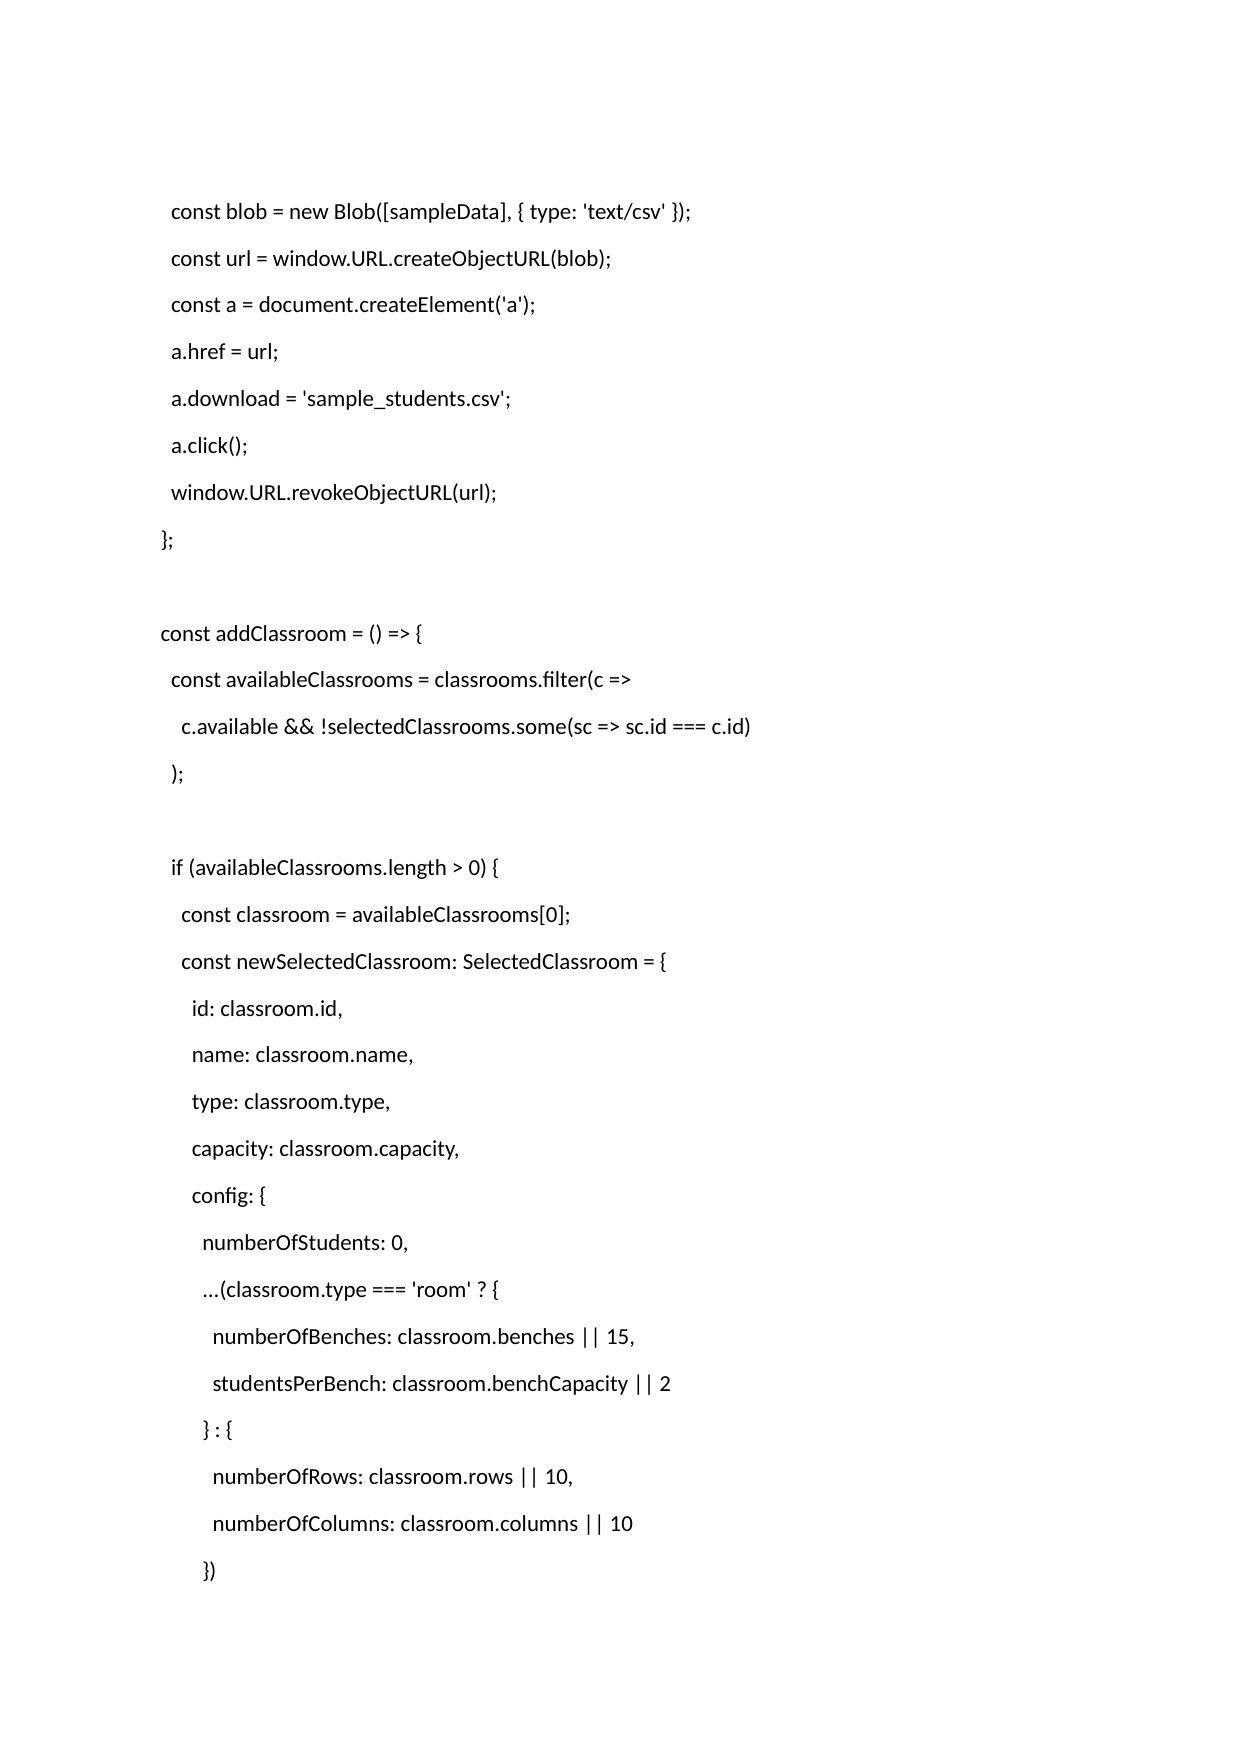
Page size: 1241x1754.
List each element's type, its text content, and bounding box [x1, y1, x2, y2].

text const addClassroom = () => { [150, 619, 1090, 647]
text a.click(); [150, 431, 1090, 459]
text id: classroom.id, [150, 994, 1090, 1022]
text if (availableClassrooms.length > 0) { [150, 853, 1090, 881]
text const blob = new Blob([sampleData], { type: 'text/csv' }); [150, 197, 1090, 225]
text capacity: classroom.capacity, [150, 1134, 1090, 1162]
text const a = document.createElement('a'); [150, 291, 1090, 319]
text const classroom = availableClassrooms[0]; [150, 900, 1090, 928]
text window.URL.revokeObjectURL(url); [150, 478, 1090, 506]
text config: { [150, 1181, 1090, 1209]
text numberOfColumns: classroom.columns || 10 [150, 1509, 1090, 1537]
text name: classroom.name, [150, 1041, 1090, 1069]
text numberOfBenches: classroom.benches || 15, [150, 1322, 1090, 1350]
text }; [150, 525, 1090, 553]
text studentsPerBench: classroom.benchCapacity || 2 [150, 1369, 1090, 1397]
text numberOfStudents: 0, [150, 1228, 1090, 1256]
text }) [150, 1556, 1090, 1584]
text const availableClassrooms = classrooms.filter(c => [150, 666, 1090, 694]
text ...(classroom.type === 'room' ? { [150, 1275, 1090, 1303]
text type: classroom.type, [150, 1087, 1090, 1116]
text a.download = 'sample_students.csv'; [150, 384, 1090, 412]
text a.href = url; [150, 337, 1090, 366]
text const url = window.URL.createObjectURL(blob); [150, 244, 1090, 272]
text } : { [150, 1416, 1090, 1444]
text ); [150, 759, 1090, 787]
text numberOfRows: classroom.rows || 10, [150, 1462, 1090, 1491]
text const newSelectedClassroom: SelectedClassroom = { [150, 947, 1090, 975]
text c.available && !selectedClassrooms.some(sc => sc.id === c.id) [150, 712, 1090, 741]
